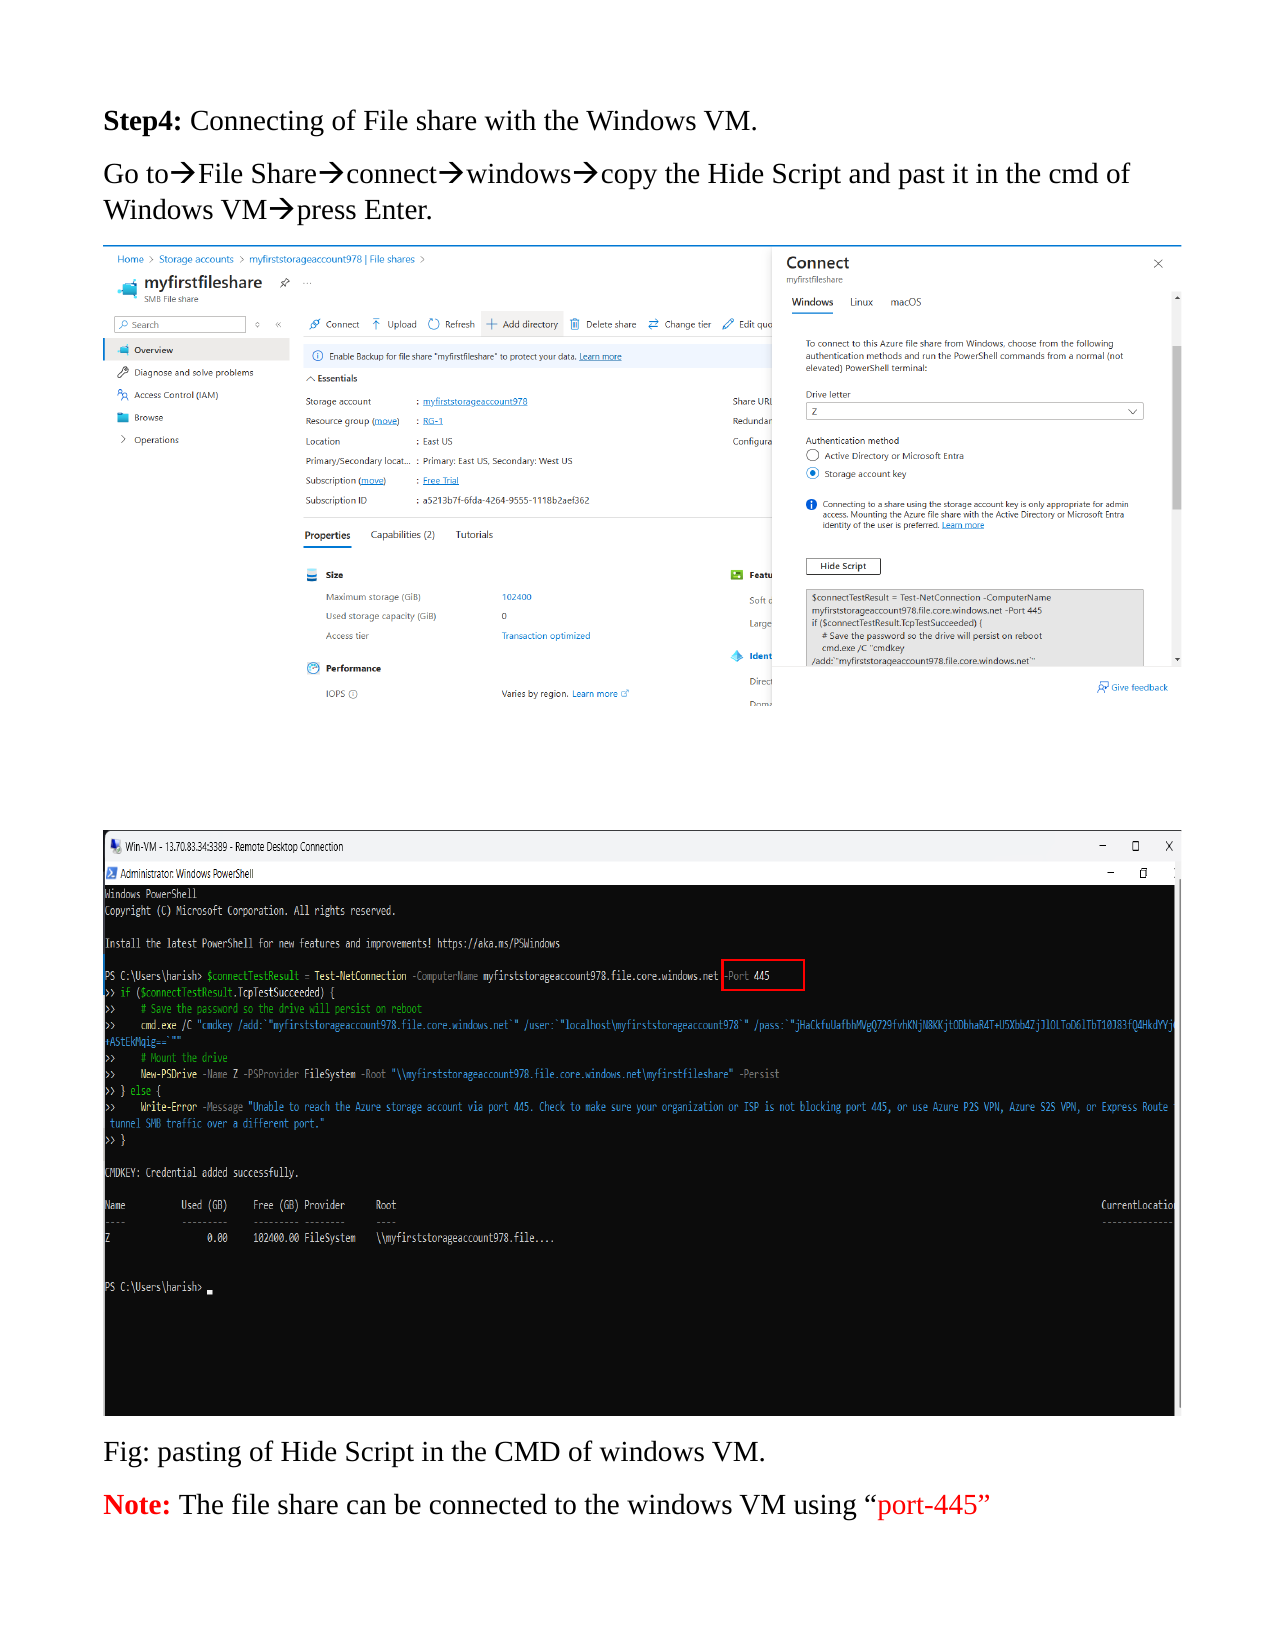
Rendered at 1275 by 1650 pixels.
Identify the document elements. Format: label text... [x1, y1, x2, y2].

text Go toFile Shareconnectwindowscopy the Hide Script and past it in the cmd of Windows VMpress Enter. [103, 156, 1181, 226]
text Step4: Connecting of File share with the Windows VM. [103, 103, 1181, 137]
text Fig: pasting of Hide Script in the CMD of windows VM. [103, 1434, 1181, 1468]
picture [103, 830, 1182, 1416]
picture [103, 245, 1182, 706]
text Note: The file share can be connected to the windows VM using “port-445” [103, 1487, 1181, 1521]
